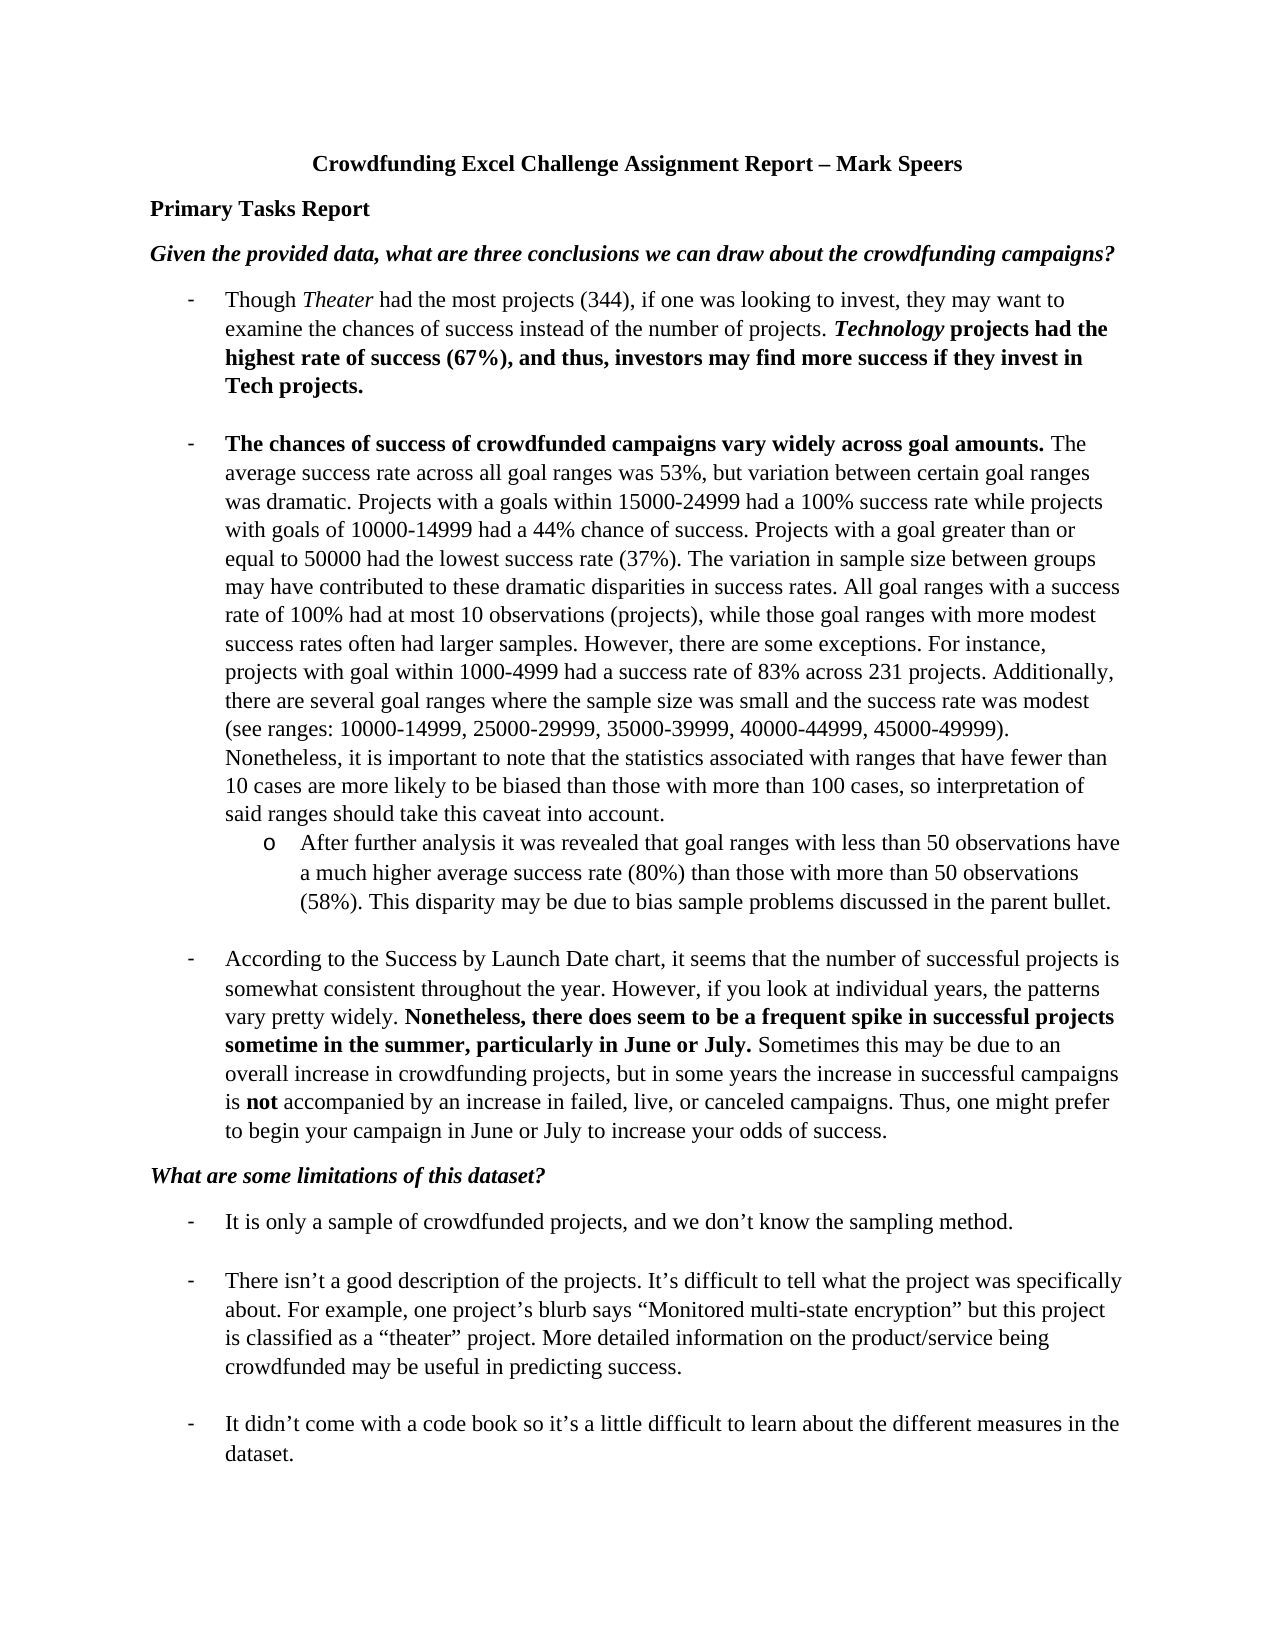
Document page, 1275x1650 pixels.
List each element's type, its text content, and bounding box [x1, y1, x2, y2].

text Given the provided data, what are three conclusions we can draw about the crowdfunding campaigns? [150, 240, 1125, 267]
list After further analysis it was revealed that goal ranges with less than 50 observations have a much higher average success rate (80%) than those with more than 50 observations (58%). This disparity may be due to bias sample problems discussed in the parent bullet. [262, 829, 1125, 914]
text Primary Tasks Report [150, 195, 1125, 221]
text What are some limitations of this dataset? [150, 1162, 1125, 1188]
list There isn’t a good description of the projects. It’s difficult to tell what the project was specifically about. For example, one project’s blurb says “Monitored multi-state encryption” but this project is classified as a “theater” project. More detailed information on the product/service being crowdfunded may be useful in predicting success. [187, 1266, 1125, 1379]
list It is only a sample of crowdfunded projects, and we don’t know the sampling method. [187, 1207, 1125, 1235]
list Though Theater had the most projects (344), if one was looking to invest, they may want to examine the chances of success instead of the number of projects. Technology projects had the highest rate of success (67%), and thus, investors may find more success if they invest in Tech projects. [187, 285, 1125, 399]
list The chances of success of crowdfunded campaigns vary widely across goal amounts. The average success rate across all goal ranges was 53%, but variation between certain goal ranges was dramatic. Projects with a goals within 15000-24999 had a 100% success rate while projects with goals of 10000-14999 had a 44% chance of success. Projects with a goal greater than or equal to 50000 had the lowest success rate (37%). The variation in sample size between groups may have contributed to these dramatic disparities in success rates. All goal ranges with a success rate of 100% had at most 10 observations (projects), while those goal ranges with more modest success rates often had larger samples. However, there are some exceptions. For instance, projects with goal within 1000-4999 had a success rate of 83% across 231 projects. Additionally, there are several goal ranges where the sample size was small and the success rate was modest (see ranges: 10000-14999, 25000-29999, 35000-39999, 40000-44999, 45000-49999). Nonetheless, it is important to note that the statistics associated with ranges that have fewer than 10 cases are more likely to be biased than those with more than 100 cases, so interpretation of said ranges should take this caveat into account. [187, 429, 1125, 827]
list According to the Success by Launch Date chart, it seems that the number of successful projects is somewhat consistent throughout the year. However, if you look at individual years, the patterns vary pretty widely. Nonetheless, there does seem to be a frequent spike in successful projects sometime in the summer, particularly in June or July. Sometimes this may be due to an overall increase in crowdfunding projects, but in some years the increase in successful campaigns is not accompanied by an increase in failed, live, or canceled campaigns. Thus, one might prefer to begin your campaign in June or July to increase your odds of success. [187, 944, 1125, 1143]
list It didn’t come with a code book so it’s a little difficult to learn about the different measures in the dataset. [187, 1409, 1125, 1466]
text Crowdfunding Excel Challenge Assignment Report – Mark Speers [150, 150, 1125, 176]
